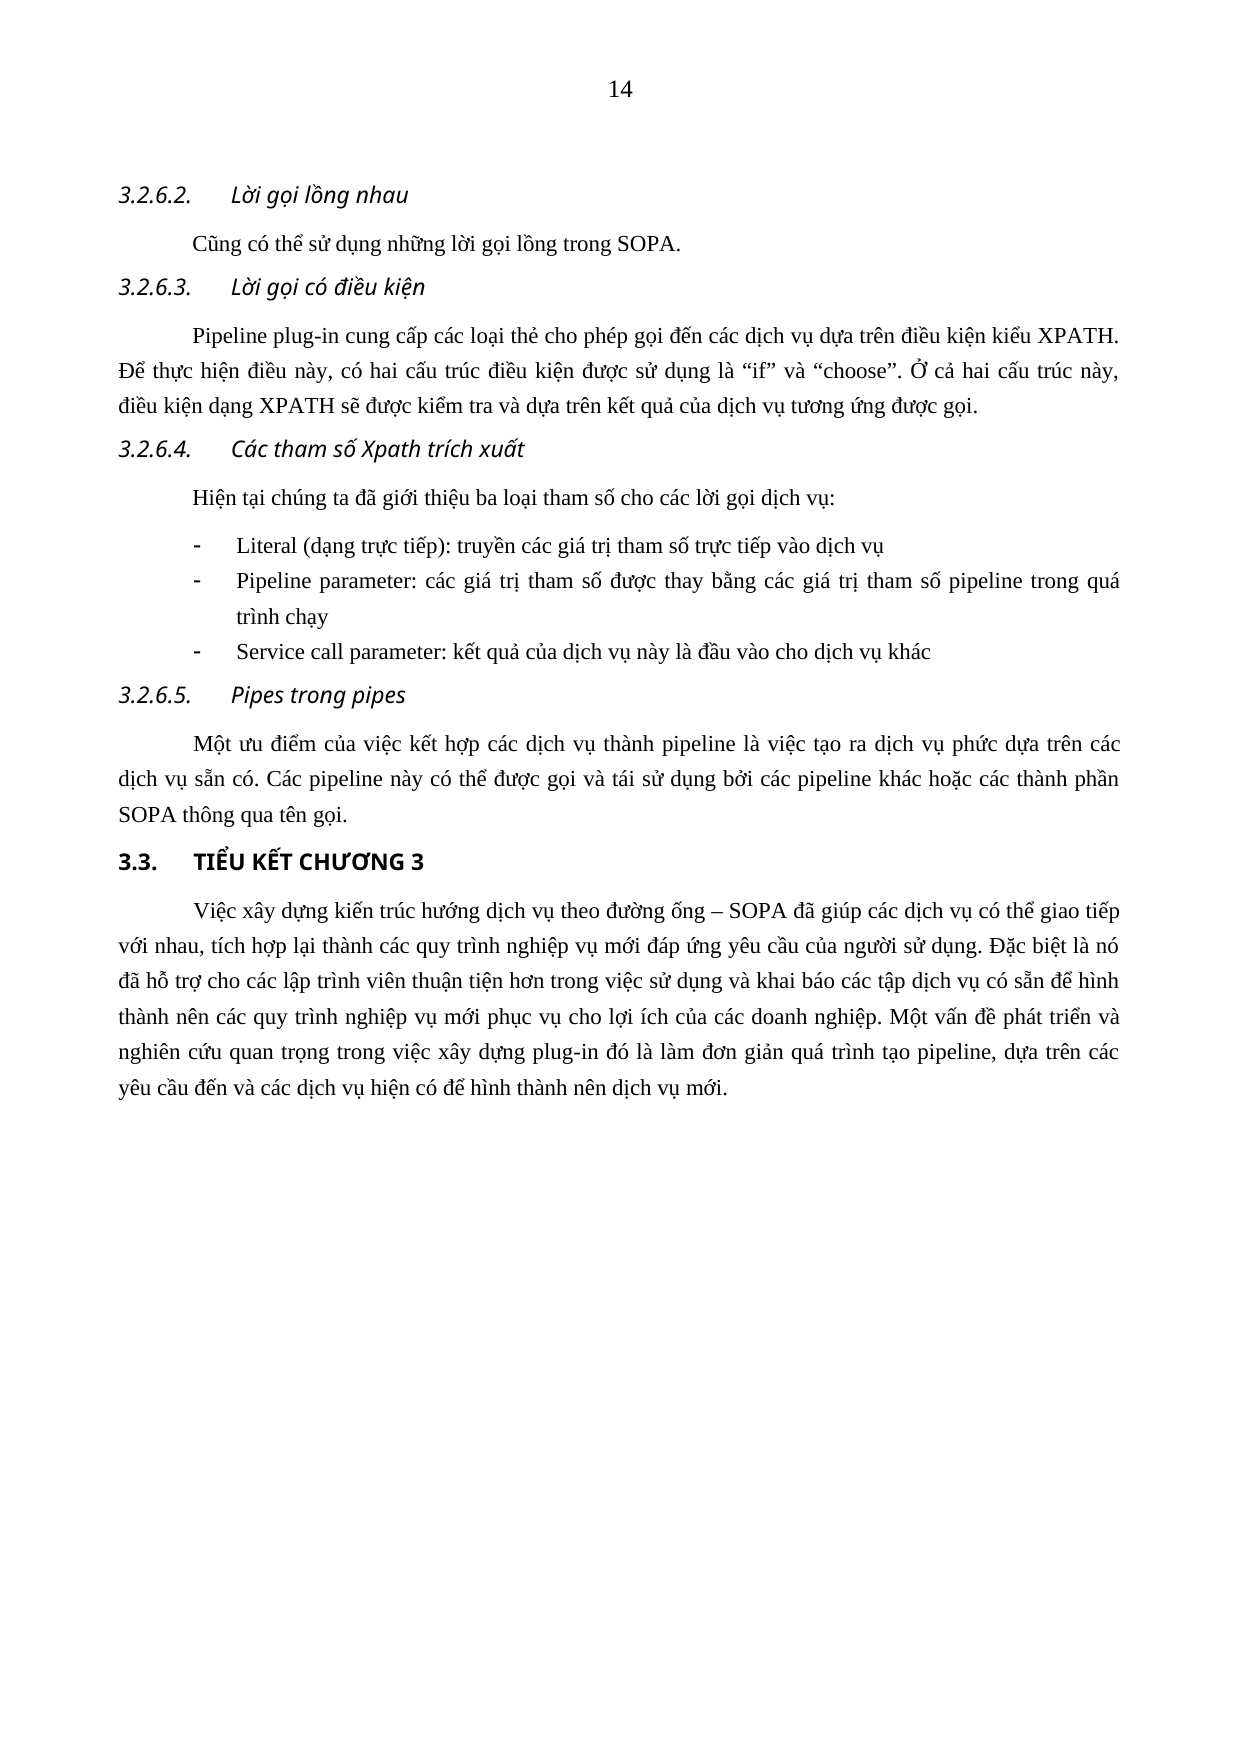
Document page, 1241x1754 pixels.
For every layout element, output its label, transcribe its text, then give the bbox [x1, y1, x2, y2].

subtitle Pipes trong pipes [118, 679, 1122, 711]
list Service call parameter: kết quả của dịch vụ này là đầu vào cho dịch vụ khác [193, 631, 1122, 667]
text Một ưu điểm của việc kết hợp các dịch vụ thành pipeline là việc tạo ra dịch vụ phức dựa trên các dịch vụ sẵn có. Các pipeline này có thể được gọi và tái sử dụng bởi các pipeline khác hoặc các thành phần SOPA thông qua tên gọi. [118, 723, 1122, 829]
list Literal (dạng trực tiếp): truyền các giá trị tham số trực tiếp vào dịch vụ [193, 525, 1122, 561]
text Việc xây dựng kiến trúc hướng dịch vụ theo đường ống – SOPA đã giúp các dịch vụ có thể giao tiếp với nhau, tích hợp lại thành các quy trình nghiệp vụ mới đáp ứng yêu cầu của người sử dụng. Đặc biệt là nó đã hỗ trợ cho các lập trình viên thuận tiện hơn trong việc sử dụng và khai báo các tập dịch vụ có sẵn để hình thành nên các quy trình nghiệp vụ mới phục vụ cho lợi ích của các doanh nghiệp. Một vấn đề phát triển và nghiên cứu quan trọng trong việc xây dựng plug-in đó là làm đơn giản quá trình tạo pipeline, dựa trên các yêu cầu đến và các dịch vụ hiện có để hình thành nên dịch vụ mới. [118, 890, 1122, 1102]
subtitle Lời gọi có điều kiện [118, 271, 1122, 302]
text Cũng có thể sử dụng những lời gọi lồng trong SOPA. [118, 223, 1122, 258]
text Hiện tại chúng ta đã giới thiệu ba loại tham số cho các lời gọi dịch vụ: [118, 477, 1122, 513]
subtitle Tiểu kết chương 3 [118, 842, 1122, 877]
subtitle Lời gọi lồng nhau [118, 179, 1122, 211]
list Pipeline parameter: các giá trị tham số được thay bằng các giá trị tham số pipeline trong quá trình chạy [193, 561, 1122, 631]
subtitle Các tham số Xpath trích xuất [118, 433, 1122, 465]
text Pipeline plug-in cung cấp các loại thẻ cho phép gọi đến các dịch vụ dựa trên điều kiện kiểu XPATH. Để thực hiện điều này, có hai cấu trúc điều kiện được sử dụng là “if” và “choose”. Ở cả hai cấu trúc này, điều kiện dạng XPATH sẽ được kiểm tra và dựa trên kết quả của dịch vụ tương ứng được gọi. [118, 315, 1122, 421]
